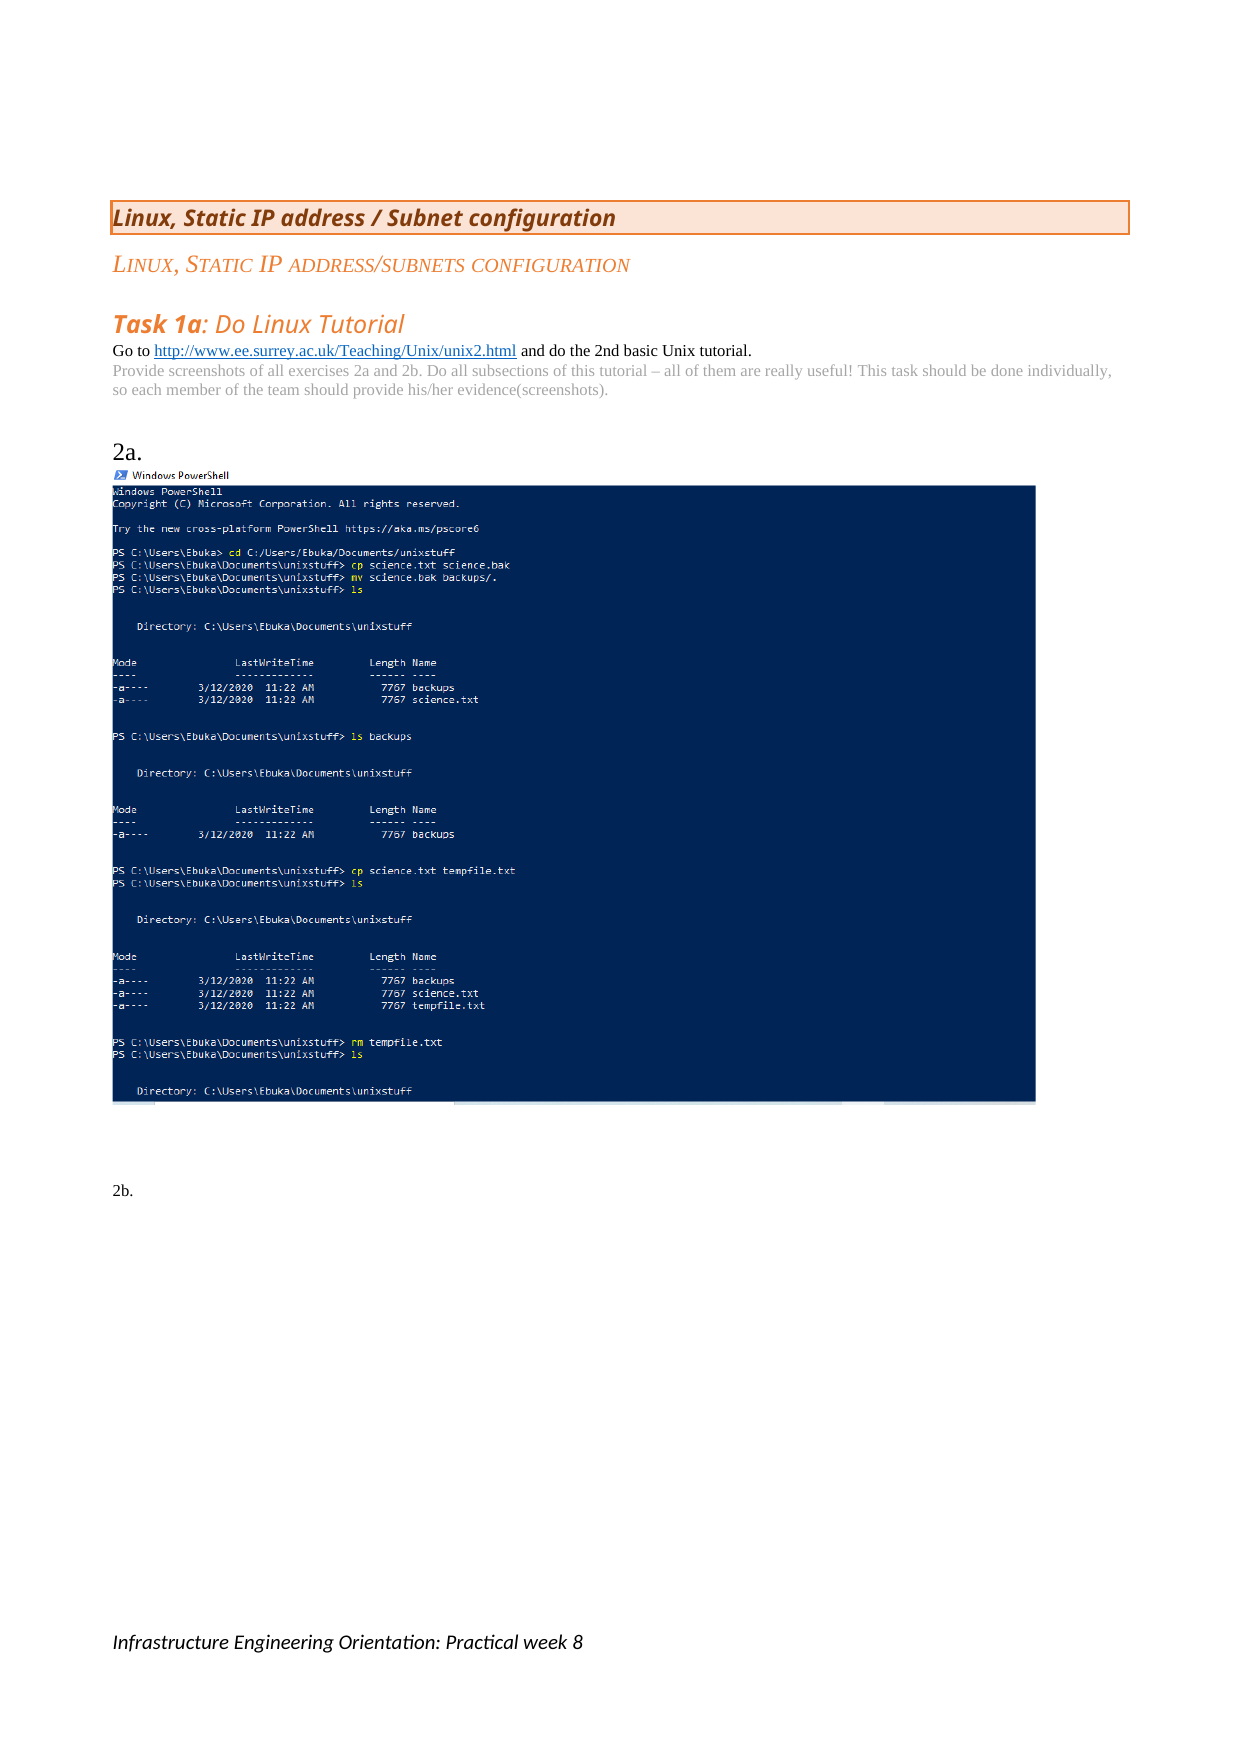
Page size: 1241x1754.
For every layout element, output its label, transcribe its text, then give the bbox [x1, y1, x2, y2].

text 2a. [112, 437, 1128, 466]
picture [112, 465, 1036, 1105]
text Linux, Static IP address/subnets configuration [112, 249, 1128, 278]
text Provide screenshots of all exercises 2a and 2b. Do all subsections of this tutorial – all of them are really useful! This task should be done individually, so each member of the team should provide his/her evidence(screenshots). [112, 360, 1128, 399]
text Go to http://www.ee.surrey.ac.uk/Teaching/Unix/unix2.html and do the 2nd basic Unix tutorial. [112, 341, 1128, 360]
subtitle Linux, Static IP address / Subnet configuration [113, 202, 1128, 233]
text Task 1a: Do Linux Tutorial [112, 307, 1128, 341]
text 2b. [112, 1181, 1128, 1200]
